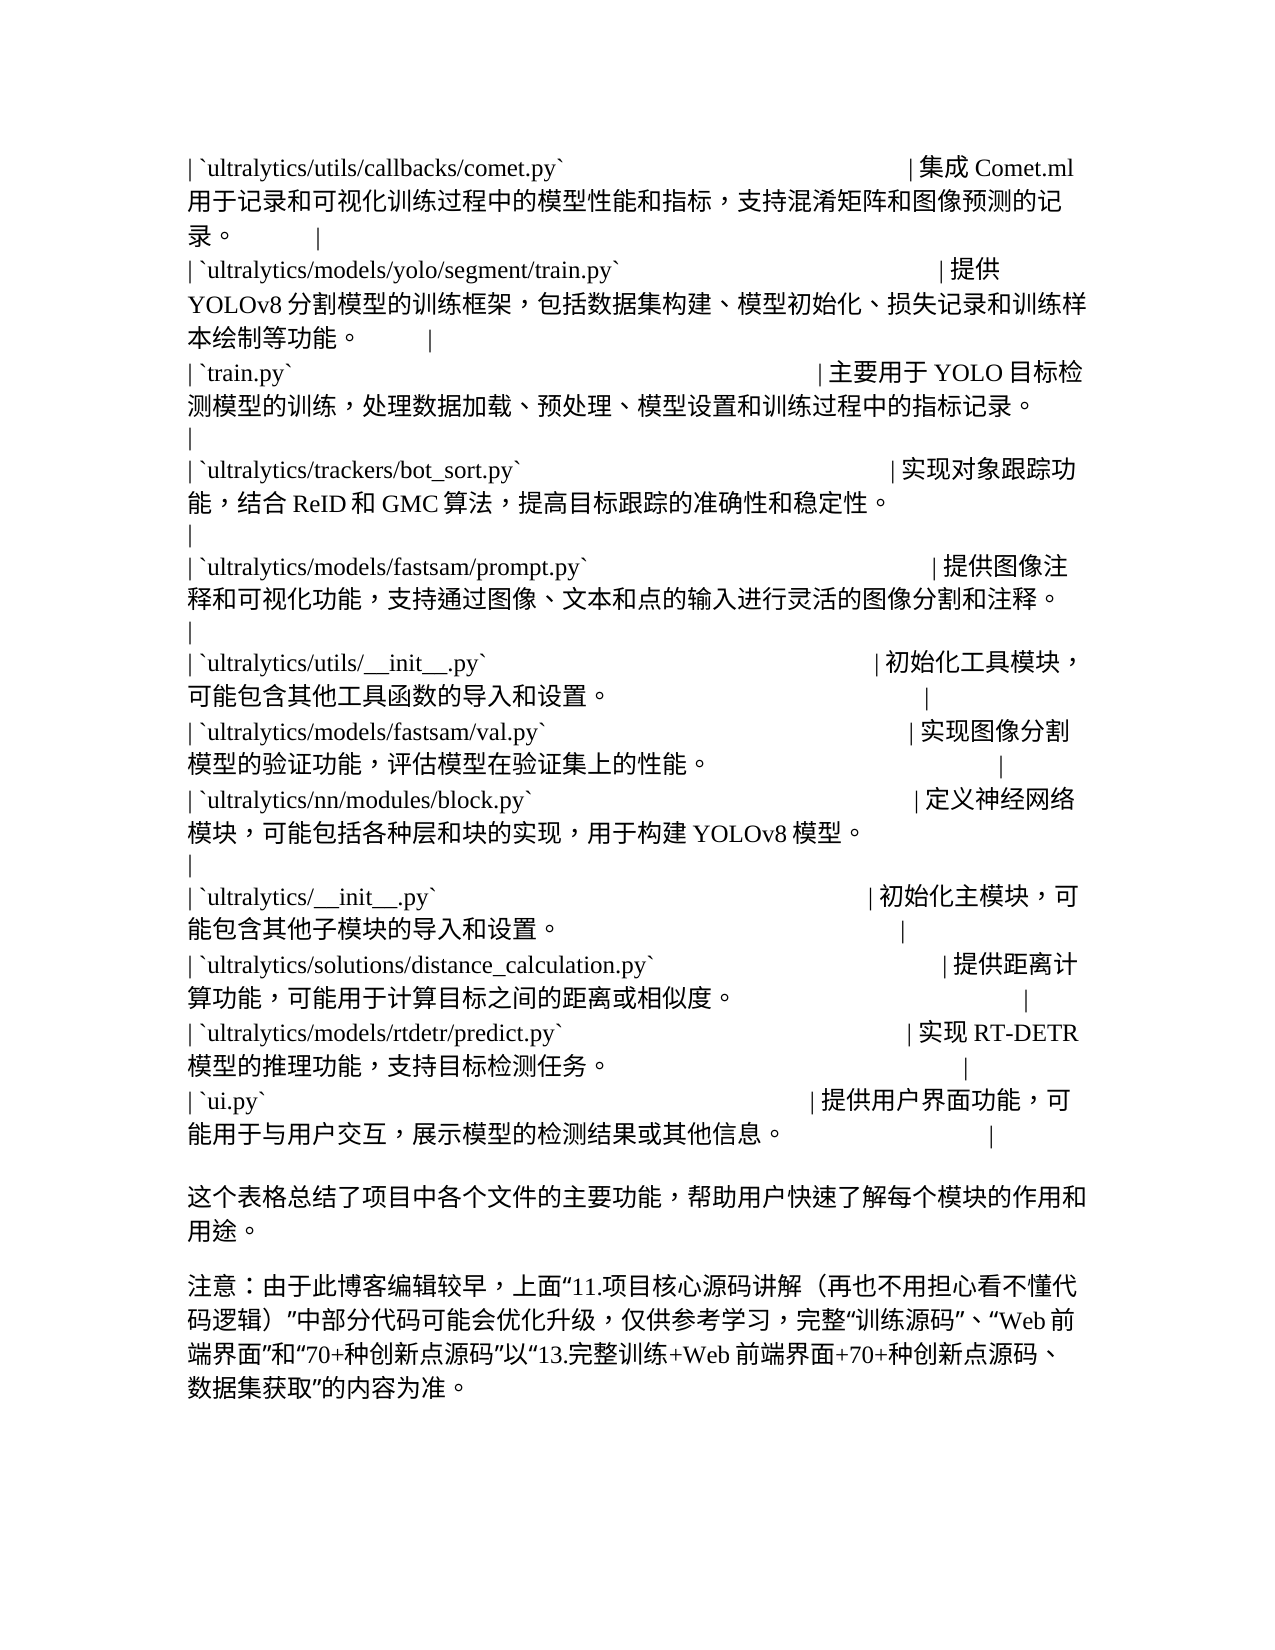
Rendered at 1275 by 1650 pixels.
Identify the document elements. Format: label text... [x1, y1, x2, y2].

text 注意：由于此博客编辑较早，上面“11.项目核心源码讲解（再也不用担心看不懂代码逻辑）”中部分代码可能会优化升级，仅供参考学习，完整“训练源码”、“Web前端界面”和“70+种创新点源码”以“13.完整训练+Web前端界面+70+种创新点源码、数据集获取”的内容为准。 [187, 1268, 1087, 1404]
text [187, 150, 1087, 1247]
